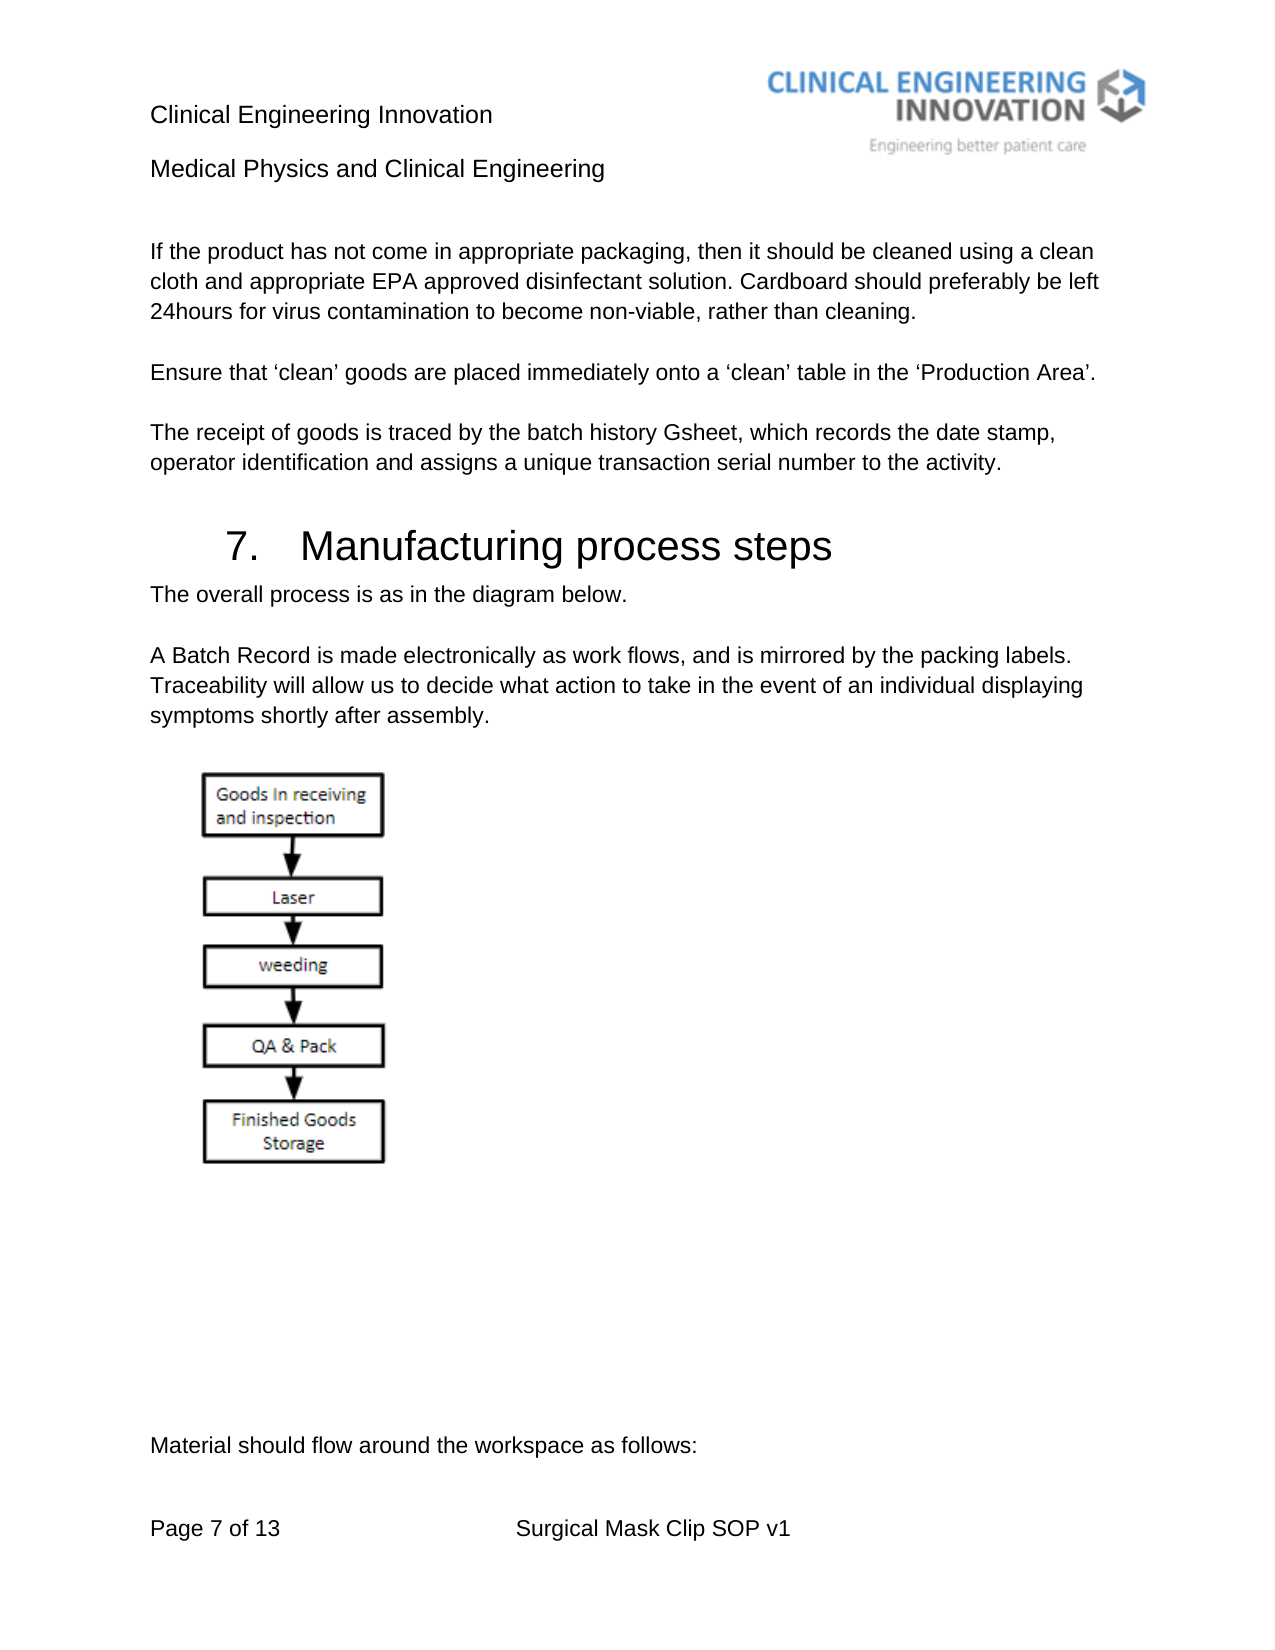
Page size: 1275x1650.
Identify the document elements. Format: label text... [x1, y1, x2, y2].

picture [150, 732, 504, 1217]
text Material should flow around the workspace as follows: [150, 1432, 1125, 1458]
text If the product has not come in appropriate packaging, then it should be cleaned using a clean cloth and appropriate EPA approved disinfectant solution. Cardboard should preferably be left 24hours for virus contamination to become non-viable, rather than cleaning. [150, 238, 1125, 324]
text A Batch Record is made electronically as work flows, and is mirrored by the packing labels. Traceability will allow us to decide what action to take in the event of an individual displaying symptoms shortly after assembly. [150, 642, 1125, 729]
text The receipt of goods is traced by the batch history Gsheet, which records the date stamp, operator identification and assigns a unique transaction serial number to the activity. [150, 419, 1125, 476]
picture [742, 45, 1157, 164]
subtitle 7. Manufacturing process steps [225, 521, 1125, 569]
text Ensure that ‘clean’ goods are placed immediately onto a ‘clean’ table in the ‘Production Area’. [150, 358, 1125, 385]
text The overall process is as in the diagram below. [150, 581, 1125, 608]
